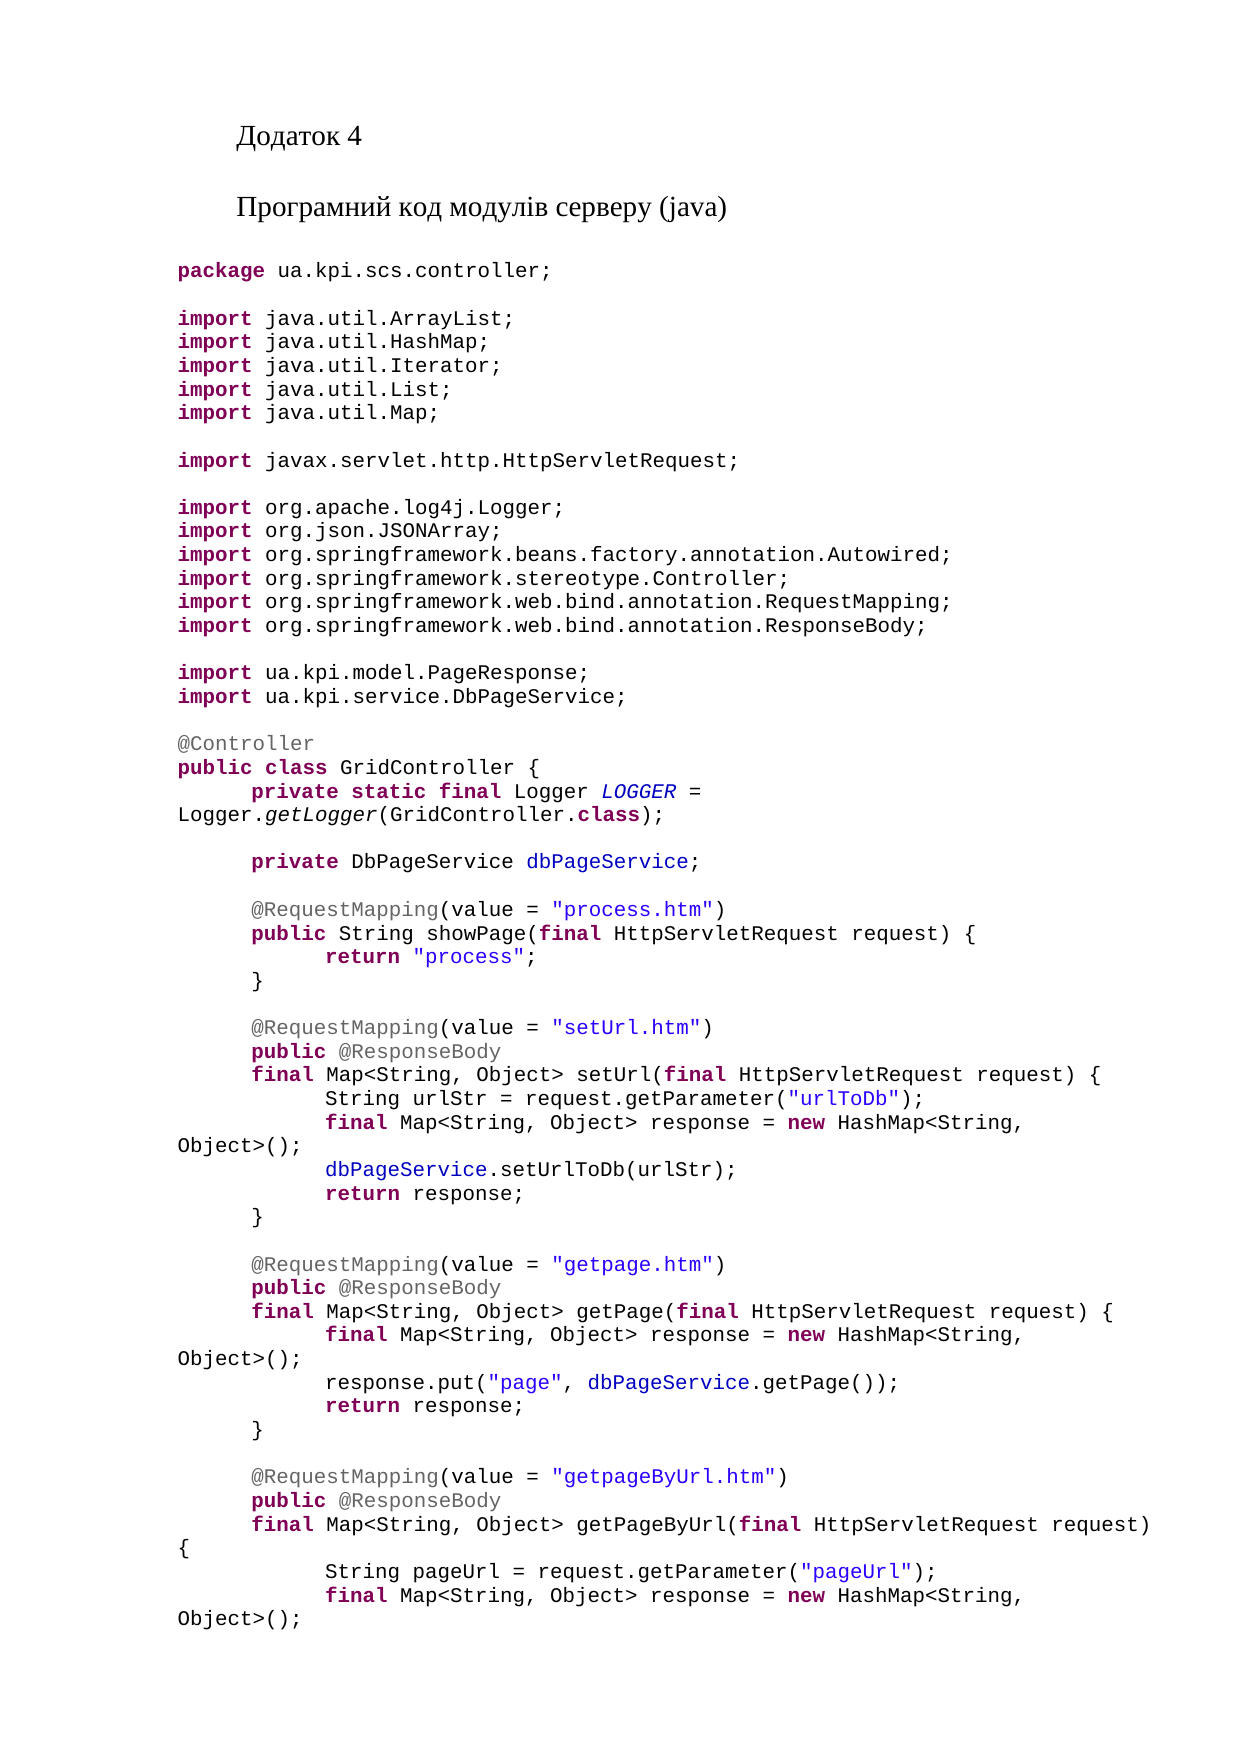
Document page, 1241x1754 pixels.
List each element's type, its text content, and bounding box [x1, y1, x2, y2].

text import org.springframework.web.bind.annotation.RequestMapping; [177, 591, 1152, 615]
text String pageUrl = request.getParameter("pageUrl"); [177, 1561, 1152, 1584]
text Програмний код модулів серверу (java) [177, 189, 1152, 223]
text import org.springframework.stereotype.Controller; [177, 568, 1152, 591]
text @RequestMapping(value = "getpageByUrl.htm") [177, 1466, 1152, 1490]
text return response; [177, 1183, 1152, 1206]
text package ua.kpi.scs.controller; [177, 260, 1152, 284]
text final Map<String, Object> response = new HashMap<String, Object>(); [177, 1324, 1152, 1372]
text import org.apache.log4j.Logger; [177, 497, 1152, 521]
text @Controller [177, 733, 1152, 757]
text import java.util.Iterator; [177, 355, 1152, 379]
text final Map<String, Object> getPageByUrl(final HttpServletRequest request) { [177, 1514, 1152, 1561]
text public @ResponseBody [177, 1041, 1152, 1064]
text return "process"; [177, 946, 1152, 970]
text import org.json.JSONArray; [177, 521, 1152, 544]
text Додаток 4 [177, 118, 1152, 152]
text final Map<String, Object> setUrl(final HttpServletRequest request) { [177, 1064, 1152, 1088]
text private DbPageService dbPageService; [177, 852, 1152, 875]
text } [177, 1206, 1152, 1230]
text import javax.servlet.http.HttpServletRequest; [177, 449, 1152, 473]
text @RequestMapping(value = "process.htm") [177, 899, 1152, 922]
text import org.springframework.beans.factory.annotation.Autowired; [177, 544, 1152, 568]
text @RequestMapping(value = "setUrl.htm") [177, 1017, 1152, 1041]
text response.put("page", dbPageService.getPage()); [177, 1372, 1152, 1395]
text import ua.kpi.model.PageResponse; [177, 662, 1152, 686]
text import ua.kpi.service.DbPageService; [177, 686, 1152, 710]
text final Map<String, Object> getPage(final HttpServletRequest request) { [177, 1301, 1152, 1324]
text dbPageService.setUrlToDb(urlStr); [177, 1159, 1152, 1183]
text private static final Logger LOGGER = Logger.getLogger(GridController.class); [177, 781, 1152, 828]
text return response; [177, 1395, 1152, 1419]
text final Map<String, Object> response = new HashMap<String, Object>(); [177, 1584, 1152, 1632]
text public class GridController { [177, 757, 1152, 781]
text import org.springframework.web.bind.annotation.ResponseBody; [177, 615, 1152, 639]
text } [177, 970, 1152, 993]
text import java.util.HashMap; [177, 331, 1152, 355]
text final Map<String, Object> response = new HashMap<String, Object>(); [177, 1112, 1152, 1159]
text public @ResponseBody [177, 1277, 1152, 1301]
text } [177, 1419, 1152, 1443]
text import java.util.Map; [177, 402, 1152, 426]
text import java.util.ArrayList; [177, 308, 1152, 331]
text import java.util.List; [177, 379, 1152, 402]
text public String showPage(final HttpServletRequest request) { [177, 922, 1152, 946]
text @RequestMapping(value = "getpage.htm") [177, 1253, 1152, 1277]
text public @ResponseBody [177, 1490, 1152, 1514]
text String urlStr = request.getParameter("urlToDb"); [177, 1088, 1152, 1112]
